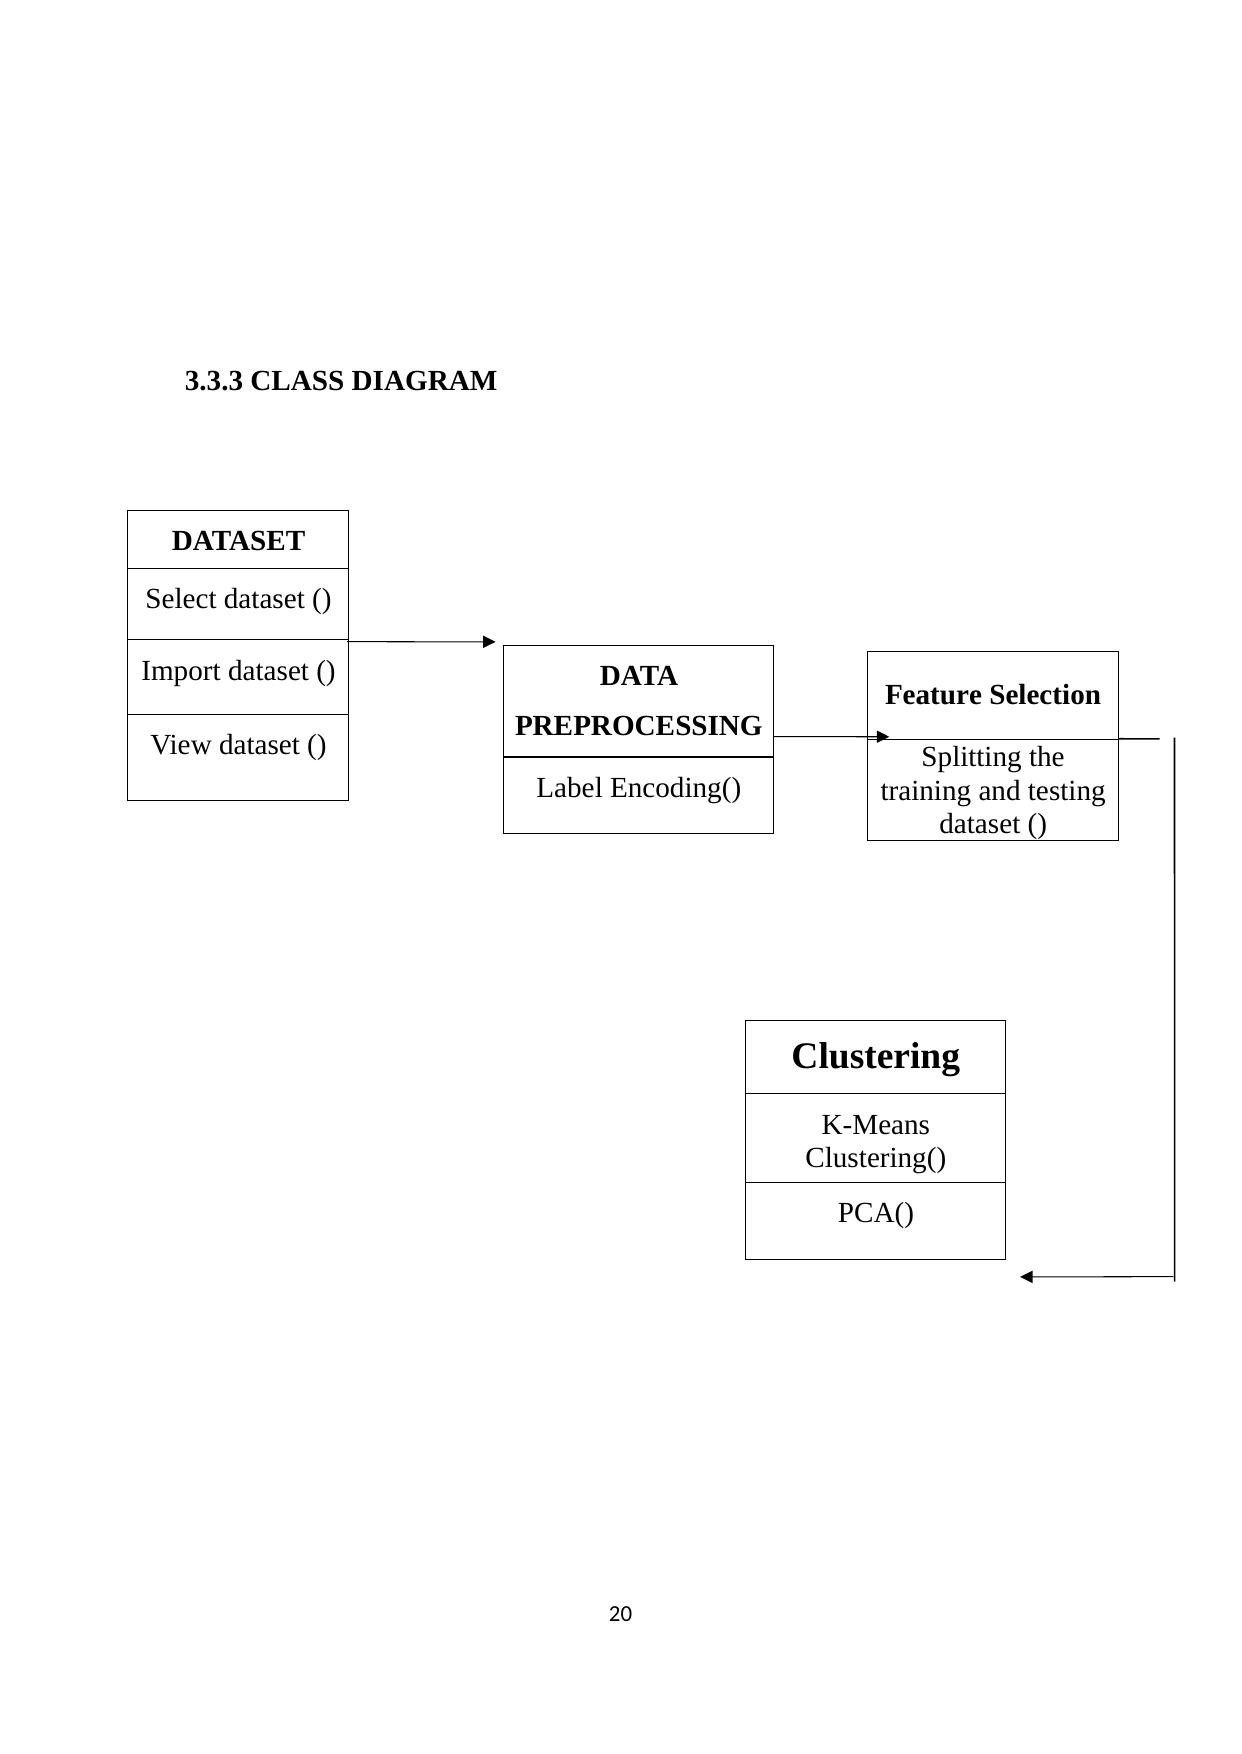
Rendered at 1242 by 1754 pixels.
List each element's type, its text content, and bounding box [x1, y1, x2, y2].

table_cell PCA() [746, 1183, 1005, 1259]
table_cell Select dataset () [128, 569, 348, 639]
table_header DATASET [128, 511, 348, 567]
table_cell Splitting the training and testing dataset () [868, 740, 1118, 840]
table_cell View dataset () [128, 715, 348, 800]
table_cell K-Means Clustering() [746, 1094, 1005, 1182]
table_header Feature Selection [868, 652, 1118, 738]
table_header DATA PREPROCESSING [504, 646, 773, 756]
table_cell Label Encoding() [504, 758, 773, 833]
table_header Clustering [746, 1021, 1005, 1093]
list 3.3.3 CLASS DIAGRAM [184, 363, 1137, 396]
table_cell Import dataset () [128, 640, 348, 714]
